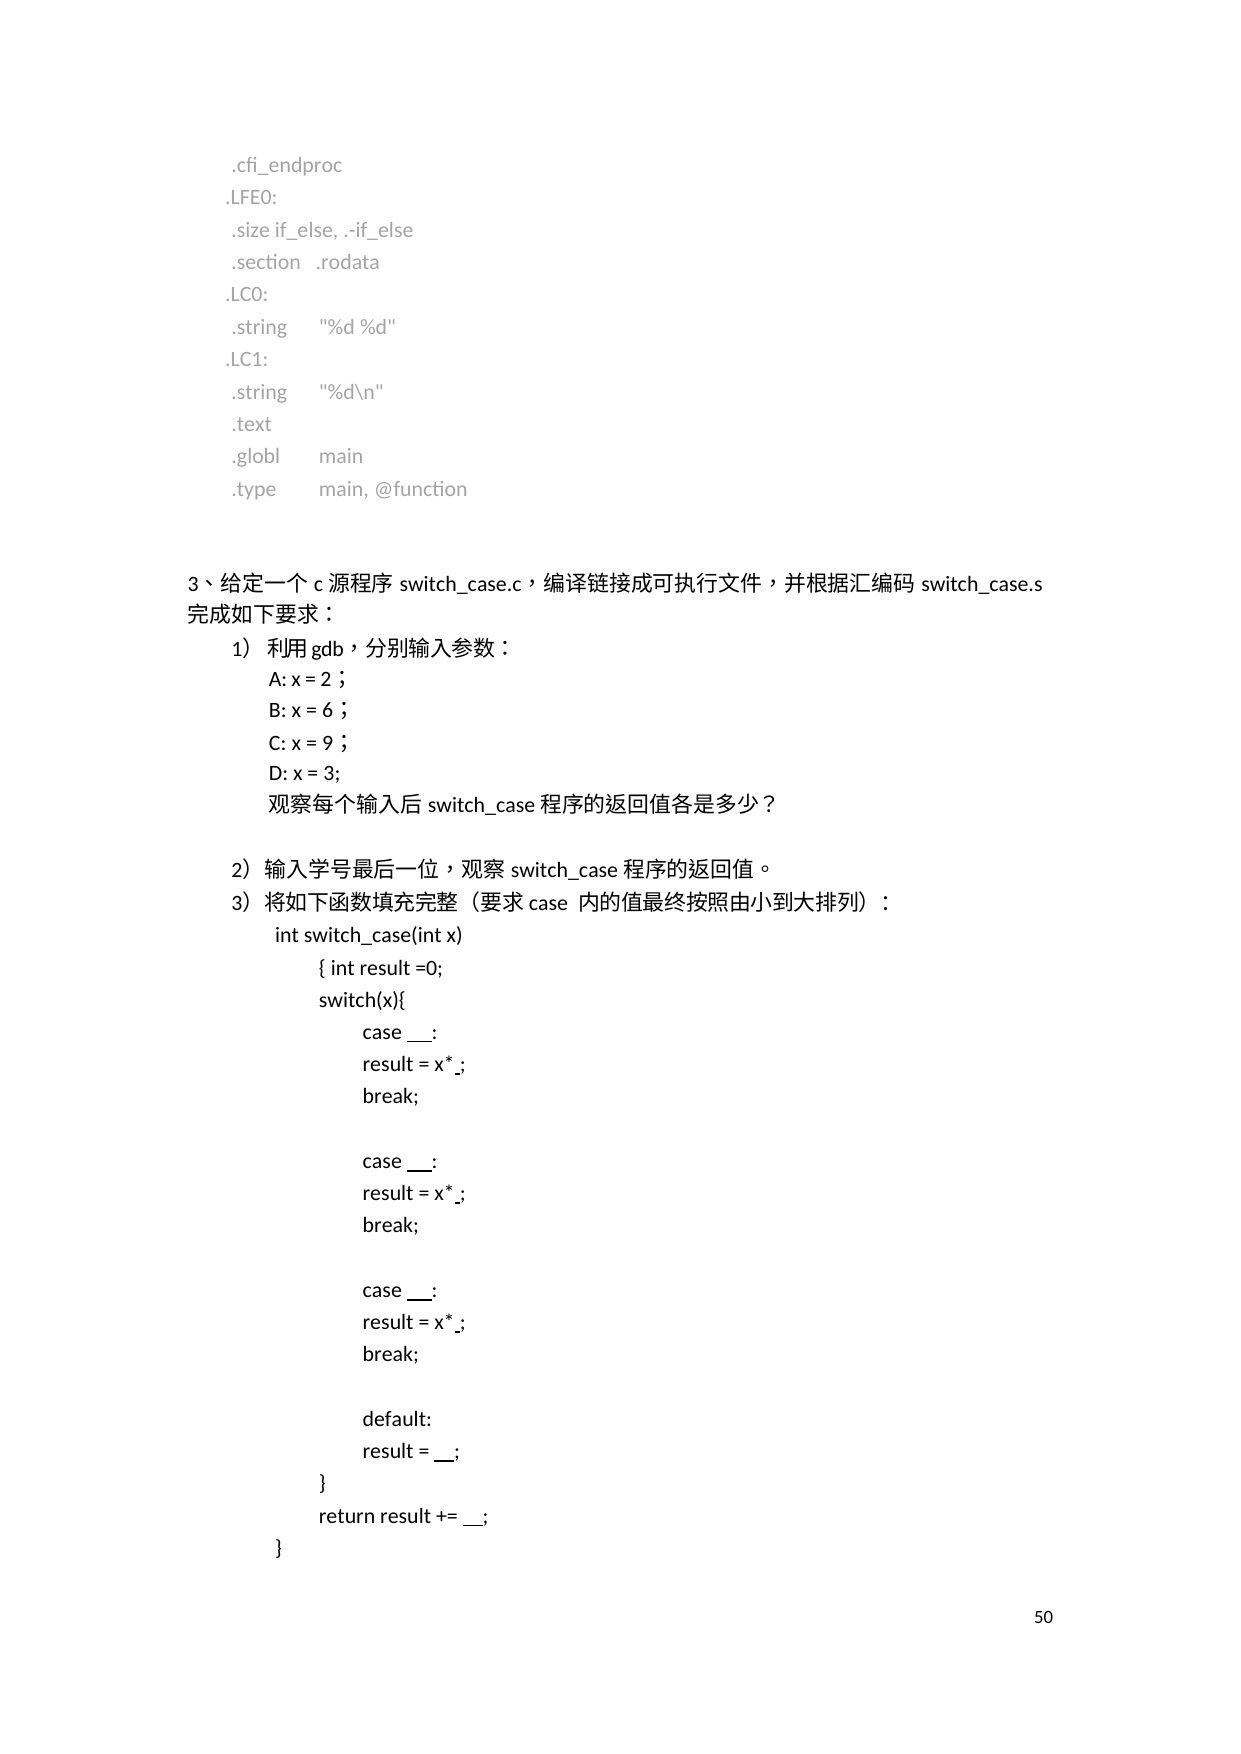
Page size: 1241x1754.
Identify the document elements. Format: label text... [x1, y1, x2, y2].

text default: result = ; [362, 1405, 469, 1464]
text .string "%d\n" [231, 378, 1065, 404]
text .string "%d %d" [231, 313, 1065, 340]
text .text [231, 410, 1065, 437]
text case : result = x* ; break; [362, 1147, 469, 1238]
text .type main, @function [231, 475, 1065, 502]
text case : result = x* ; break; [362, 1018, 469, 1109]
text 观察每个输入后 switch_case 程序的返回值各是多少？ [269, 788, 1065, 819]
text return result += ; [319, 1502, 1065, 1529]
text 完成如下要求： [187, 599, 1065, 629]
text 1） 利用 gdb，分别输入参数： A: x = 2； [231, 633, 529, 693]
text .LC1: [225, 345, 1065, 372]
text .section .rodata [231, 248, 1065, 275]
text .LC0: [225, 281, 1065, 307]
text } [319, 1469, 1065, 1496]
text .size if_else, .-if_else [231, 216, 1065, 242]
text case : result = x* ; break; [362, 1276, 469, 1367]
text int switch_case(int x){ int result =0; switch(x){ [275, 922, 482, 1013]
text 3）将如下函数填充完整（要求 case 内的值最终按照由小到大排列）： [231, 885, 1065, 916]
text 2）输入学号最后一位，观察 switch_case 程序的返回值。 [231, 854, 1065, 884]
text 3、给定一个 c 源程序 switch_case.c，编译链接成可执行文件，并根据汇编码 switch_case.s [187, 568, 1065, 598]
text .globl main [231, 443, 1065, 469]
text B: x = 6； C: x = 9； D: x = 3; [269, 694, 355, 786]
text .LFE0: [225, 183, 1065, 210]
text } [275, 1534, 1065, 1561]
text .cfi_endproc [231, 151, 1065, 178]
